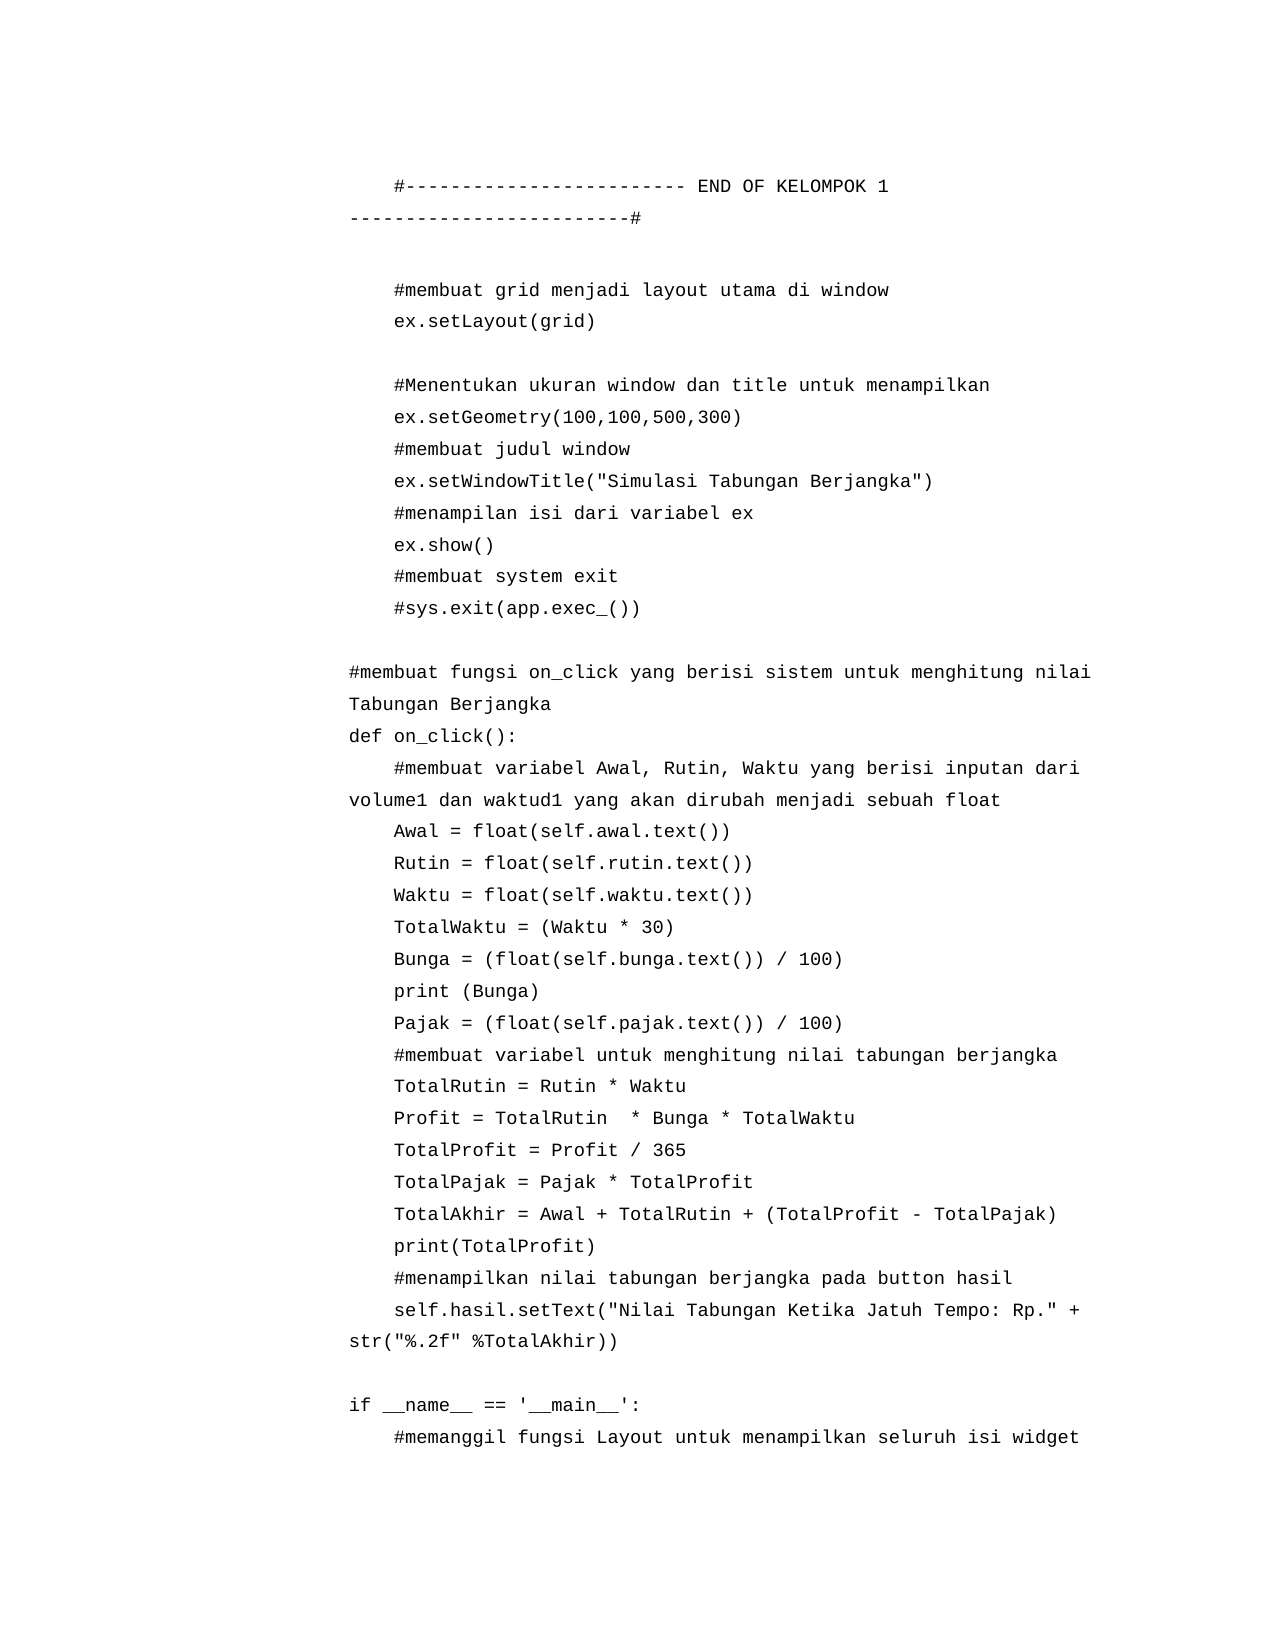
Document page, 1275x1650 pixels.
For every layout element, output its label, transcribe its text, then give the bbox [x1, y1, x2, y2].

list if __name__ == '__main__': [349, 1396, 1098, 1417]
list Rutin = float(self.rutin.text()) [349, 854, 1098, 875]
list Profit = TotalRutin * Bunga * TotalWaktu [349, 1109, 1098, 1130]
list #membuat system exit [349, 567, 1098, 588]
list #membuat fungsi on_click yang berisi sistem untuk menghitung nilai Tabungan Berjangka [349, 663, 1098, 716]
list #memanggil fungsi Layout untuk menampilkan seluruh isi widget [349, 1428, 1098, 1449]
list Bunga = (float(self.bunga.text()) / 100) [349, 950, 1098, 971]
list self.hasil.setText("Nilai Tabungan Ketika Jatuh Tempo: Rp." + str("%.2f" %TotalAkhir)) [349, 1300, 1098, 1353]
list #membuat judul window [349, 440, 1098, 461]
list TotalProfit = Profit / 365 [349, 1141, 1098, 1162]
list #membuat variabel untuk menghitung nilai tabungan berjangka [349, 1045, 1098, 1067]
list print(TotalProfit) [349, 1237, 1098, 1258]
list #menampilkan nilai tabungan berjangka pada button hasil [349, 1268, 1098, 1290]
list def on_click(): [349, 727, 1098, 748]
list ex.show() [349, 535, 1098, 557]
list TotalRutin = Rutin * Waktu [349, 1077, 1098, 1098]
list #sys.exit(app.exec_()) [349, 599, 1098, 620]
list TotalAkhir = Awal + TotalRutin + (TotalProfit - TotalPajak) [349, 1205, 1098, 1226]
list #------------------------- END OF KELOMPOK 1 -------------------------# [349, 177, 1098, 230]
list ex.setGeometry(100,100,500,300) [349, 408, 1098, 429]
list Pajak = (float(self.pajak.text()) / 100) [349, 1013, 1098, 1035]
list TotalPajak = Pajak * TotalProfit [349, 1173, 1098, 1194]
list #Menentukan ukuran window dan title untuk menampilkan [349, 376, 1098, 397]
list ex.setWindowTitle("Simulasi Tabungan Berjangka") [349, 472, 1098, 493]
list Awal = float(self.awal.text()) [349, 822, 1098, 843]
list #membuat grid menjadi layout utama di window [349, 280, 1098, 302]
list print (Bunga) [349, 982, 1098, 1003]
list #menampilan isi dari variabel ex [349, 503, 1098, 525]
list #membuat variabel Awal, Rutin, Waktu yang berisi inputan dari volume1 dan waktud1 yang akan dirubah menjadi sebuah float [349, 758, 1098, 812]
list TotalWaktu = (Waktu * 30) [349, 918, 1098, 939]
list Waktu = float(self.waktu.text()) [349, 886, 1098, 907]
list ex.setLayout(grid) [349, 312, 1098, 333]
